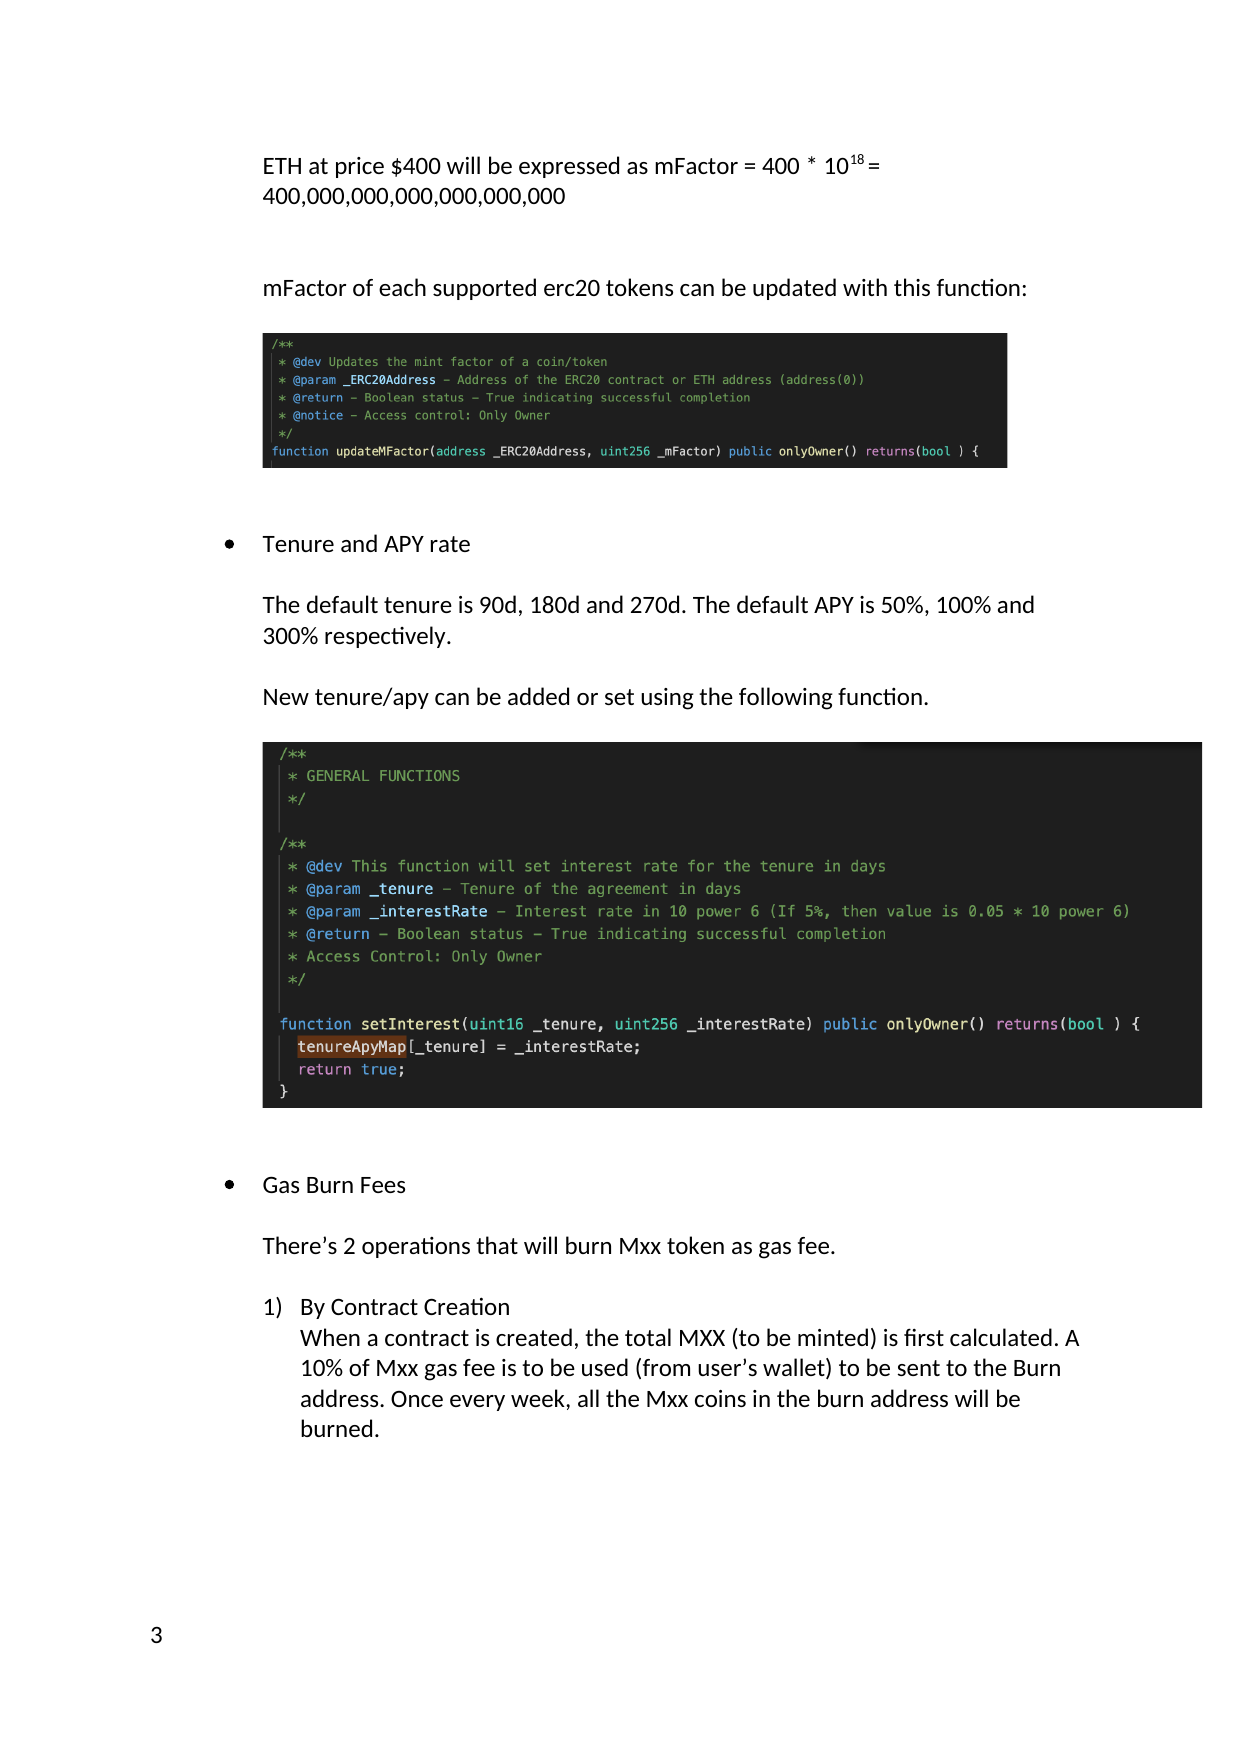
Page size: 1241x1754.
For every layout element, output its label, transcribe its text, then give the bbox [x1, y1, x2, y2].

text ETH at price $400 will be expressed as mFactor = 400 * 1018 = 400,000,000,000,000,000,000 [262, 150, 1090, 211]
picture [262, 742, 1203, 1108]
text mFactor of each supported erc20 tokens can be updated with this function: [262, 272, 1090, 303]
list Tenure and APY rate [225, 528, 1090, 559]
text The default tenure is 90d, 180d and 270d. The default APY is 50%, 100% and 300% respectively. [262, 589, 1090, 651]
picture [262, 333, 1008, 468]
text New tenure/apy can be added or set using the following function. [262, 681, 1090, 712]
list When a contract is created, the total MXX (to be minted) is first calculated. A 10% of Mxx gas fee is to be used (from user’s wallet) to be sent to the Burn address. Once every week, all the Mxx coins in the burn address will be burned. [300, 1322, 1090, 1444]
text There’s 2 operations that will burn Mxx token as gas fee. [262, 1230, 1090, 1261]
list Gas Burn Fees [225, 1169, 1090, 1199]
list By Contract Creation [262, 1291, 1090, 1322]
